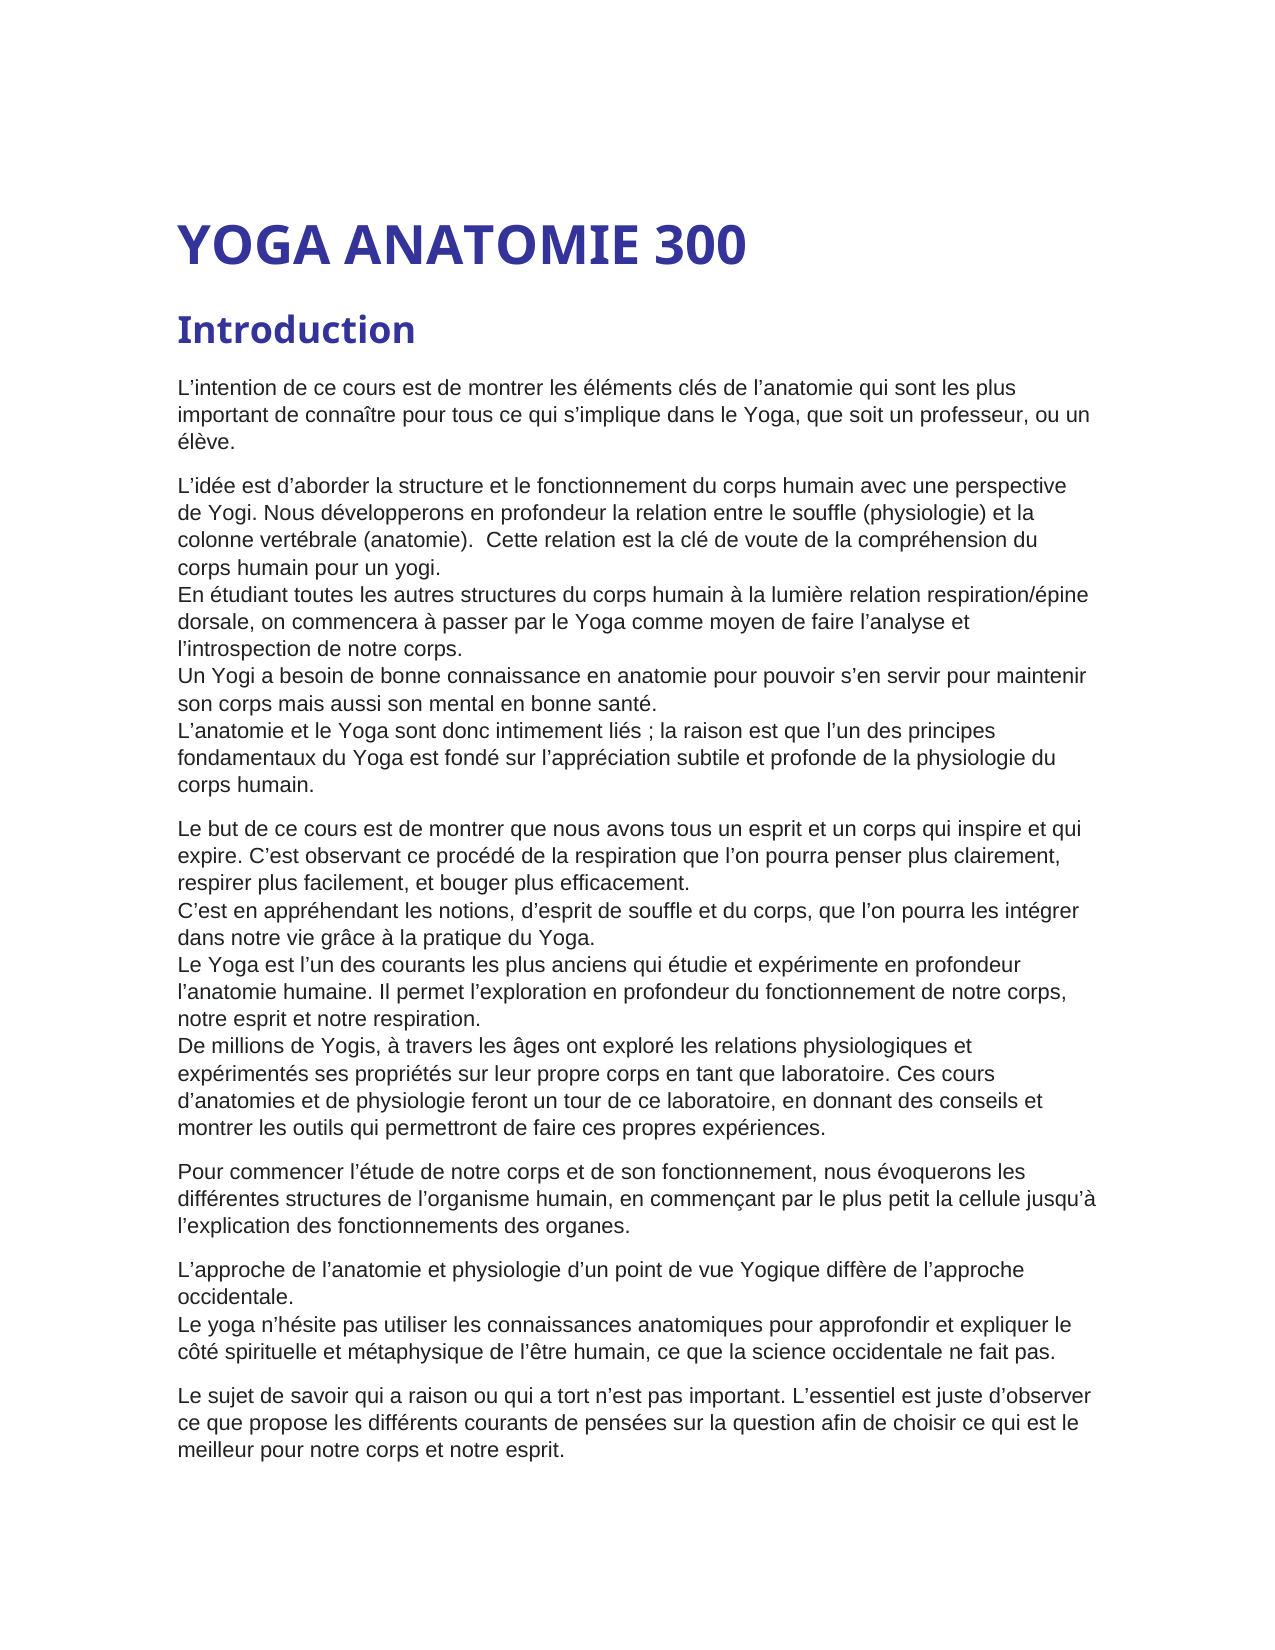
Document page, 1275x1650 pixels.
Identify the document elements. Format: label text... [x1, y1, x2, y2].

text YOGA ANATOMIE 300 [177, 207, 1098, 281]
text Introduction [177, 303, 1098, 354]
text L’idée est d’aborder la structure et le fonctionnement du corps humain avec une perspective de Yogi. Nous développerons en profondeur la relation entre le souffle (physiologie) et la colonne vertébrale (anatomie). Cette relation est la clé de voute de la compréhension du corps humain pour un yogi. En étudiant toutes les autres structures du corps humain à la lumière relation respiration/épine dorsale, on commencera à passer par le Yoga comme moyen de faire l’analyse et l’introspection de notre corps. Un Yogi a besoin de bonne connaissance en anatomie pour pouvoir s’en servir pour maintenir son corps mais aussi son mental en bonne santé. L’anatomie et le Yoga sont donc intimement liés ; la raison est que l’un des principes fondamentaux du Yoga est fondé sur l’appréciation subtile et profonde de la physiologie du corps humain. [177, 473, 1098, 797]
text L’intention de ce cours est de montrer les éléments clés de l’anatomie qui sont les plus important de connaître pour tous ce qui s’implique dans le Yoga, que soit un professeur, ou un élève. [177, 375, 1098, 454]
text Pour commencer l’étude de notre corps et de son fonctionnement, nous évoquerons les différentes structures de l’organisme humain, en commençant par le plus petit la cellule jusqu’à l’explication des fonctionnements des organes. [177, 1159, 1098, 1238]
text L’approche de l’anatomie et physiologie d’un point de vue Yogique diffère de l’approche occidentale. Le yoga n’hésite pas utiliser les connaissances anatomiques pour approfondir et expliquer le côté spirituelle et métaphysique de l’être humain, ce que la science occidentale ne fait pas. [177, 1257, 1098, 1364]
text Le sujet de savoir qui a raison ou qui a tort n’est pas important. L’essentiel est juste d’observer ce que propose les différents courants de pensées sur la question afin de choisir ce qui est le meilleur pour notre corps et notre esprit. [177, 1382, 1098, 1462]
text Le but de ce cours est de montrer que nous avons tous un esprit et un corps qui inspire et qui expire. C’est observant ce procédé de la respiration que l’on pourra penser plus clairement, respirer plus facilement, et bouger plus efficacement. C’est en appréhendant les notions, d’esprit de souffle et du corps, que l’on pourra les intégrer dans notre vie grâce à la pratique du Yoga. Le Yoga est l’un des courants les plus anciens qui étudie et expérimente en profondeur l’anatomie humaine. Il permet l’exploration en profondeur du fonctionnement de notre corps, notre esprit et notre respiration. De millions de Yogis, à travers les âges ont exploré les relations physiologiques et expérimentés ses propriétés sur leur propre corps en tant que laboratoire. Ces cours d’anatomies et de physiologie feront un tour de ce laboratoire, en donnant des conseils et montrer les outils qui permettront de faire ces propres expériences. [177, 816, 1098, 1140]
